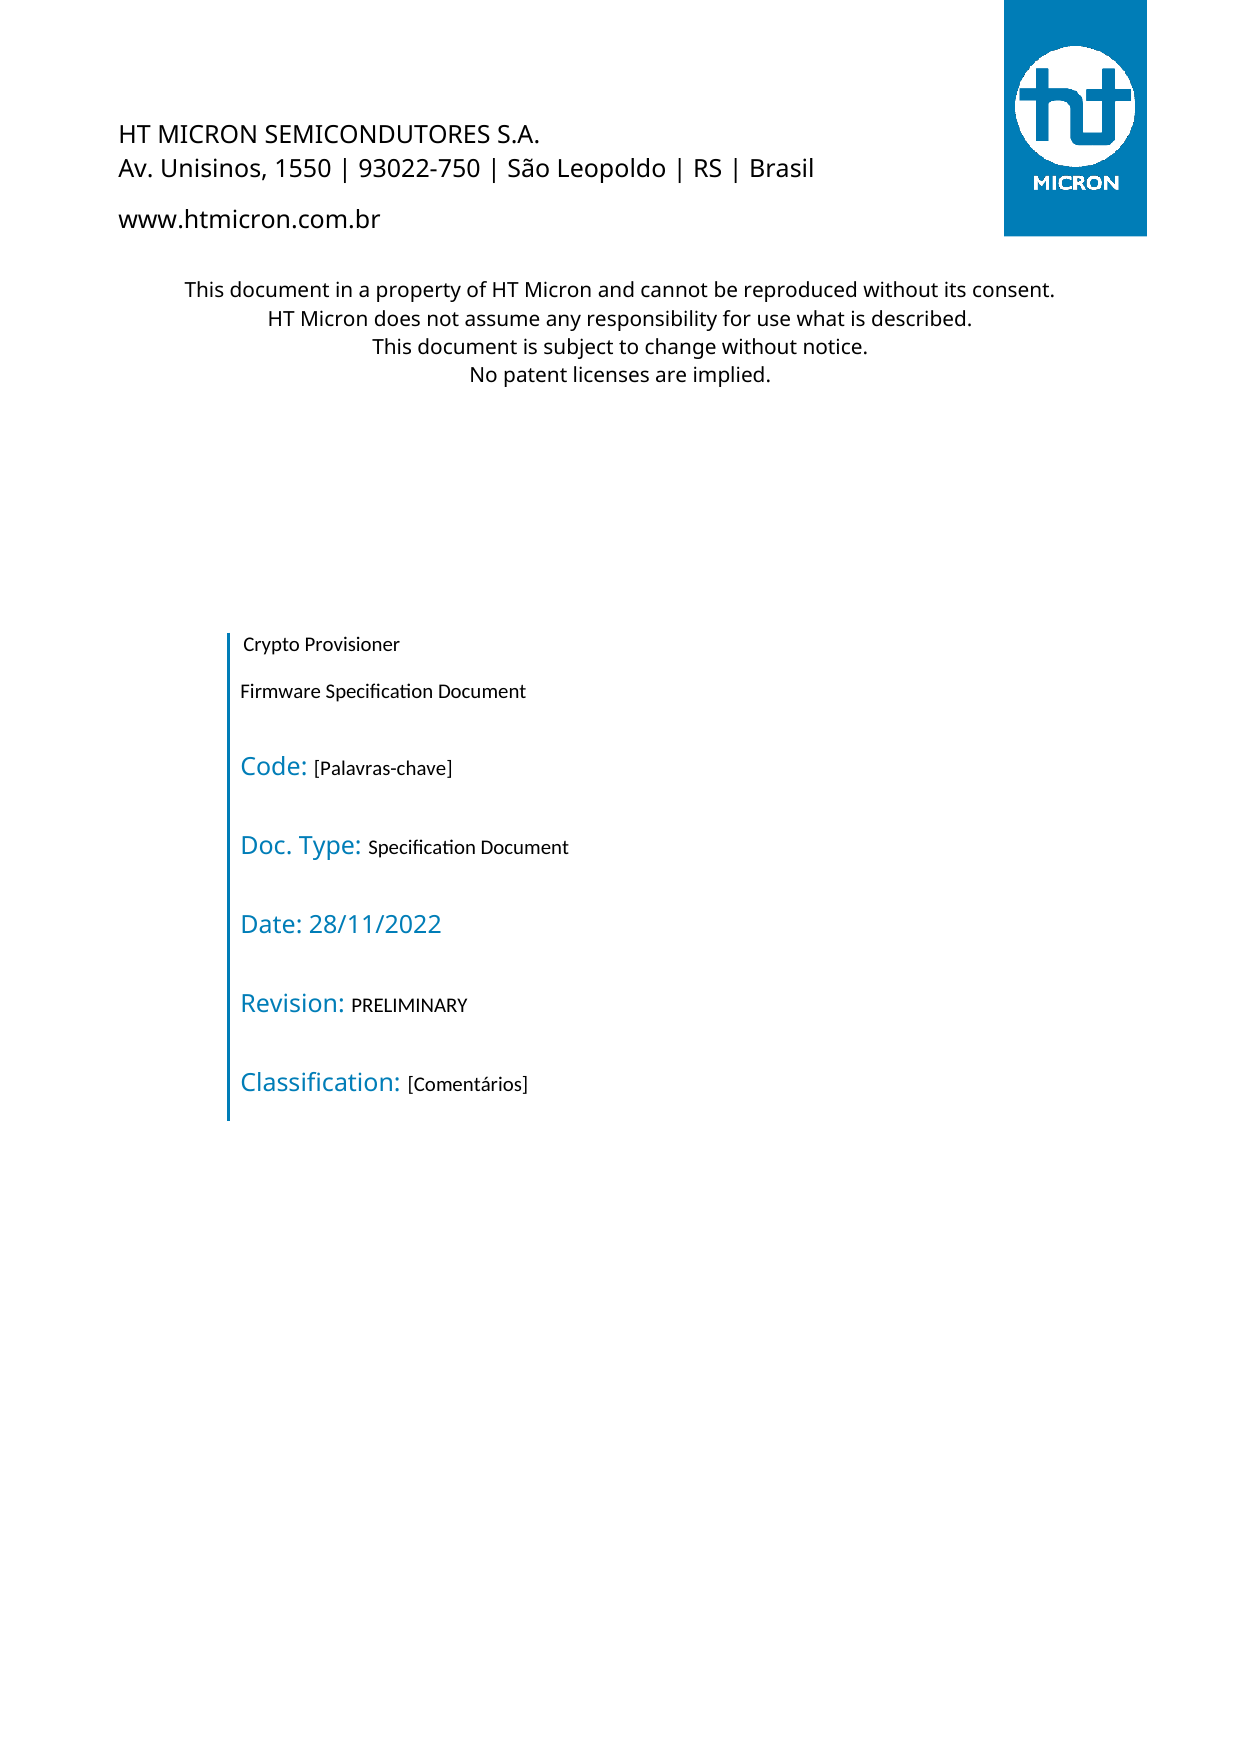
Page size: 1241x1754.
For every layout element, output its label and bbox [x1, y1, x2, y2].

picture [1105, 176, 1118, 189]
picture [1035, 176, 1048, 189]
picture [1020, 47, 1131, 132]
picture [1059, 176, 1071, 189]
picture [1087, 176, 1101, 189]
picture [1016, 91, 1134, 166]
picture [1074, 176, 1084, 189]
